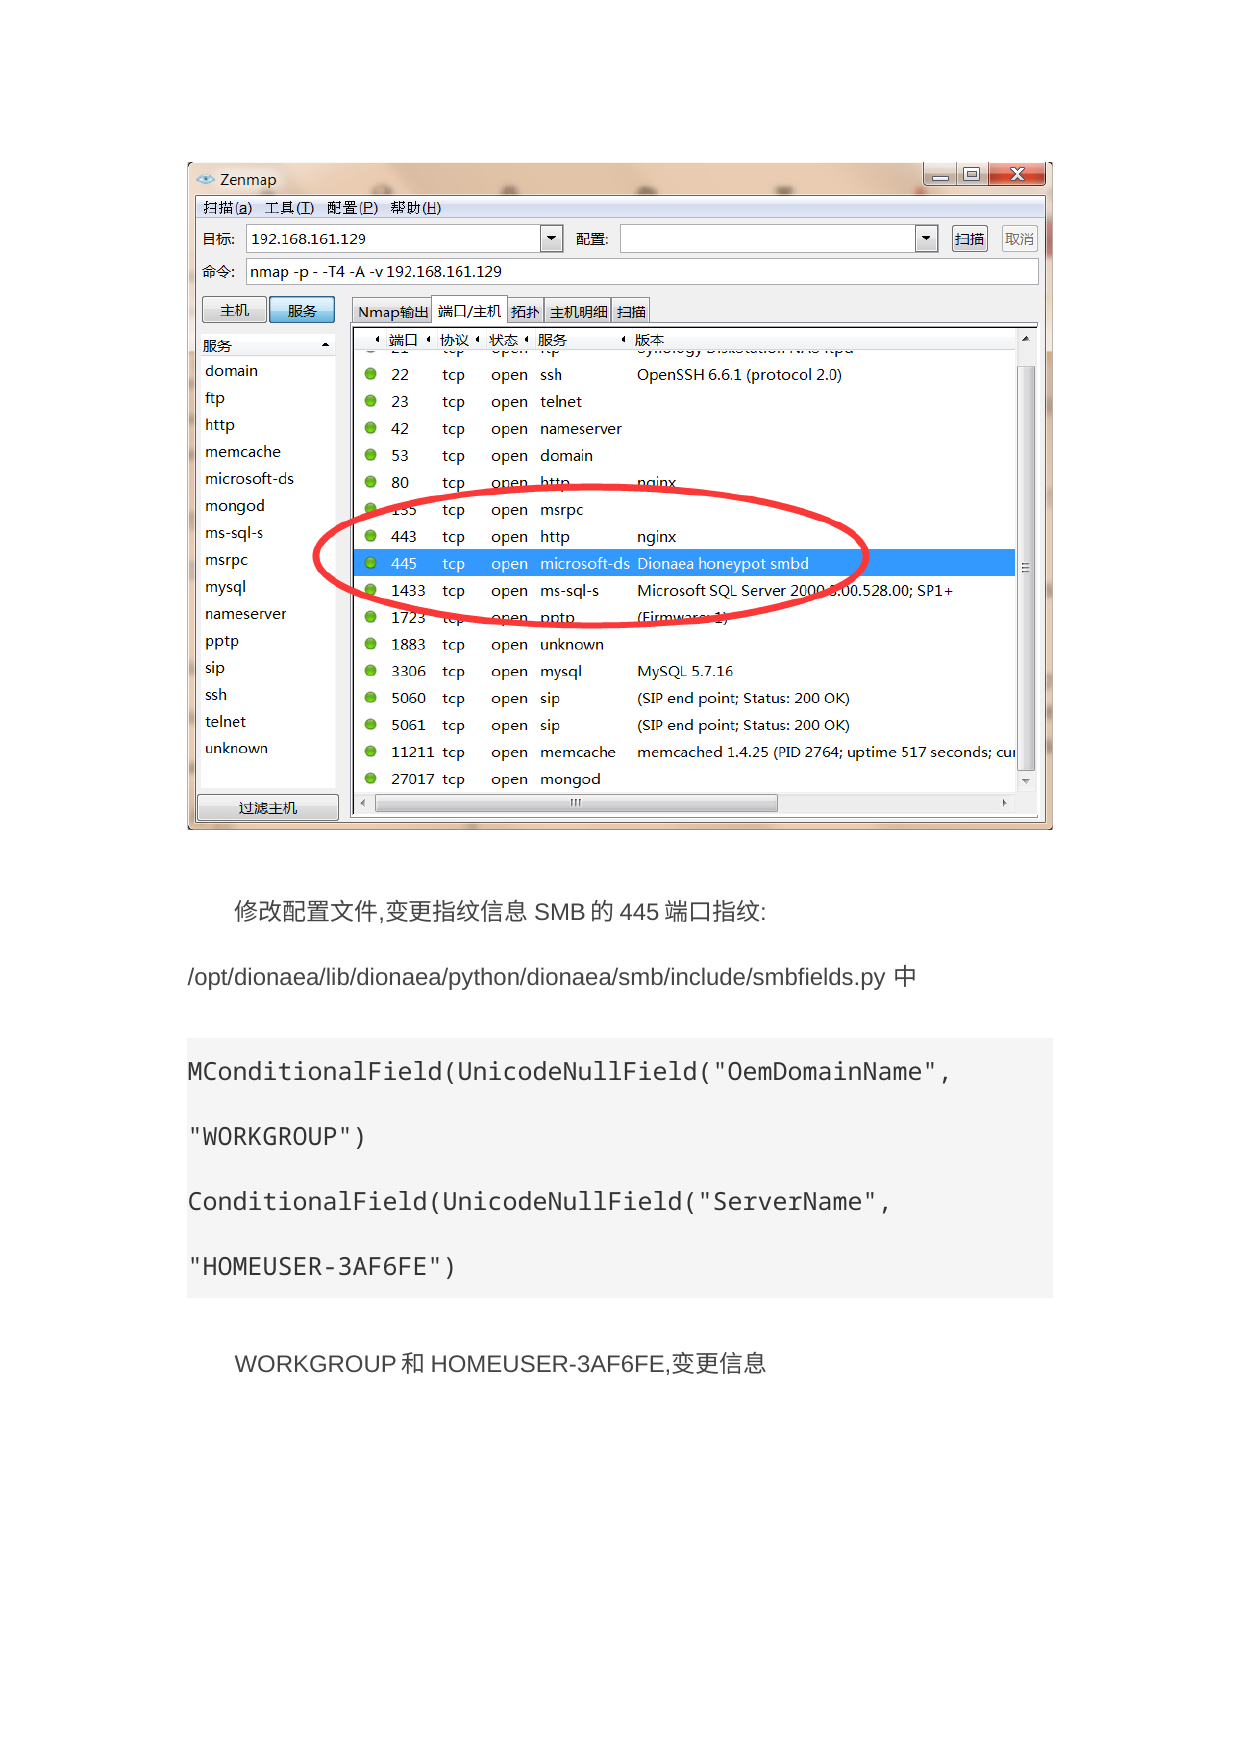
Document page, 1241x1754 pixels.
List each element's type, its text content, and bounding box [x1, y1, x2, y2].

text MConditionalField(UnicodeNullField("OemDomainName", "WORKGROUP") ConditionalField(UnicodeNullField("ServerName", "HOMEUSER-3AF6FE") [187, 1038, 1053, 1298]
picture [187, 162, 1053, 830]
text WORKGROUP和HOMEUSER-3AF6FE,变更信息 [187, 1329, 1053, 1394]
text 修改配置文件,变更指纹信息 SMB的445端口指纹: /opt/dionaea/lib/dionaea/python/dionaea/smb/include/smbfields.py 中 [187, 877, 1053, 1007]
